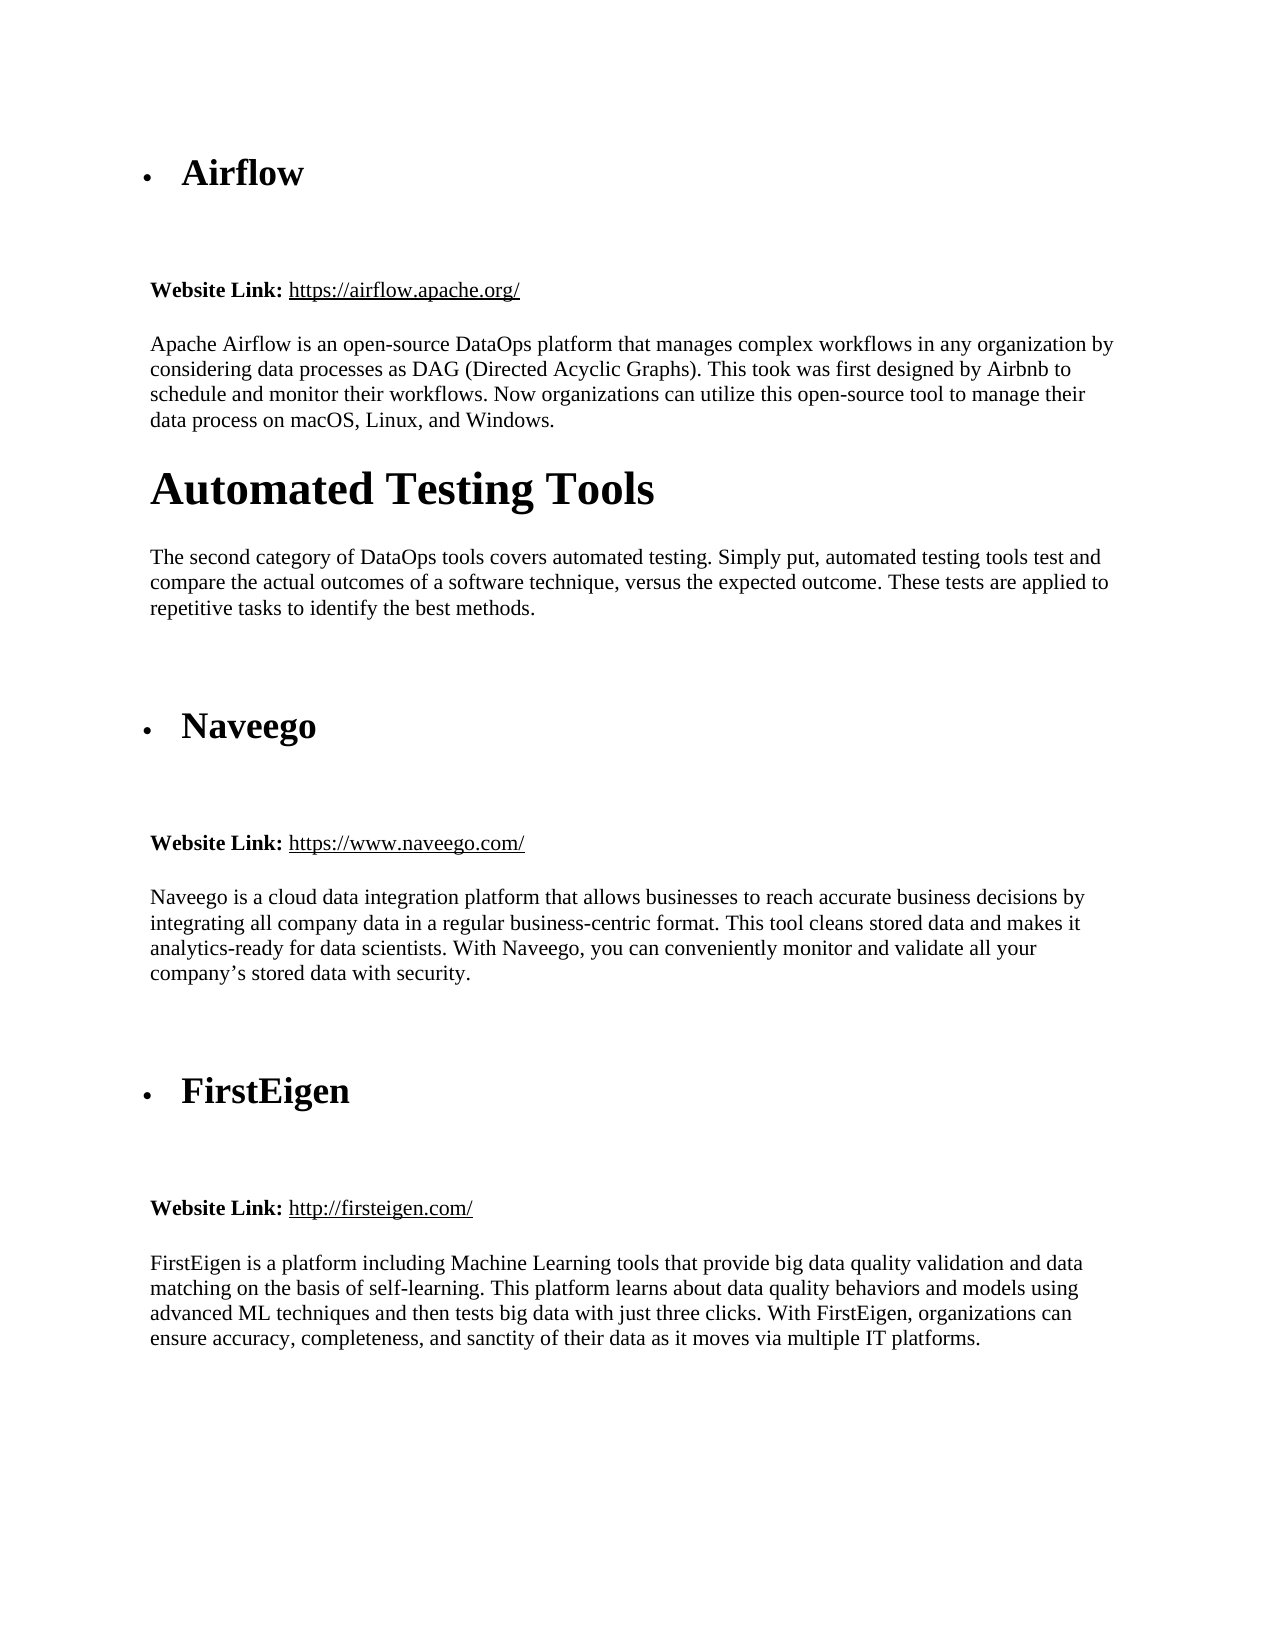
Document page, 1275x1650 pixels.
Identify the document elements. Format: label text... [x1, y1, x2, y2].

text The second category of DataOps tools covers automated testing. Simply put, automated testing tools test and compare the actual outcomes of a software technique, versus the expected outcome. These tests are applied to repetitive tasks to identify the best methods. [150, 544, 1125, 620]
text Website Link: https://airflow.apache.org/ [150, 277, 1125, 302]
text Website Link: http://firsteigen.com/ [150, 1195, 1125, 1221]
subtitle Airflow [144, 150, 1125, 193]
text Naveego is a cloud data integration platform that allows businesses to reach accurate business decisions by integrating all company data in a regular business-centric format. This tool cleans stored data and makes it analytics-ready for data scientists. With Naveego, you can conveniently monitor and validate all your company’s stored data with security. [150, 884, 1125, 985]
subtitle FirstEigen [144, 1069, 1125, 1112]
subtitle Naveego [144, 703, 1125, 746]
text Website Link: https://www.naveego.com/ [150, 830, 1125, 855]
text FirstEigen is a platform including Machine Learning tools that provide big data quality validation and data matching on the basis of self-learning. This platform learns about data quality behaviors and models using advanced ML techniques and then tests big data with just three clicks. With FirstEigen, organizations can ensure accuracy, completeness, and sanctity of their data as it moves via multiple IT platforms. [150, 1250, 1125, 1351]
text Apache Airflow is an open-source DataOps platform that manages complex workflows in any organization by considering data processes as DAG (Directed Acyclic Graphs). This took was first designed by Airbnb to schedule and monitor their workflows. Now organizations can utilize this open-source tool to manage their data process on macOS, Linux, and Windows. [150, 331, 1125, 432]
subtitle Automated Testing Tools [150, 461, 1125, 515]
